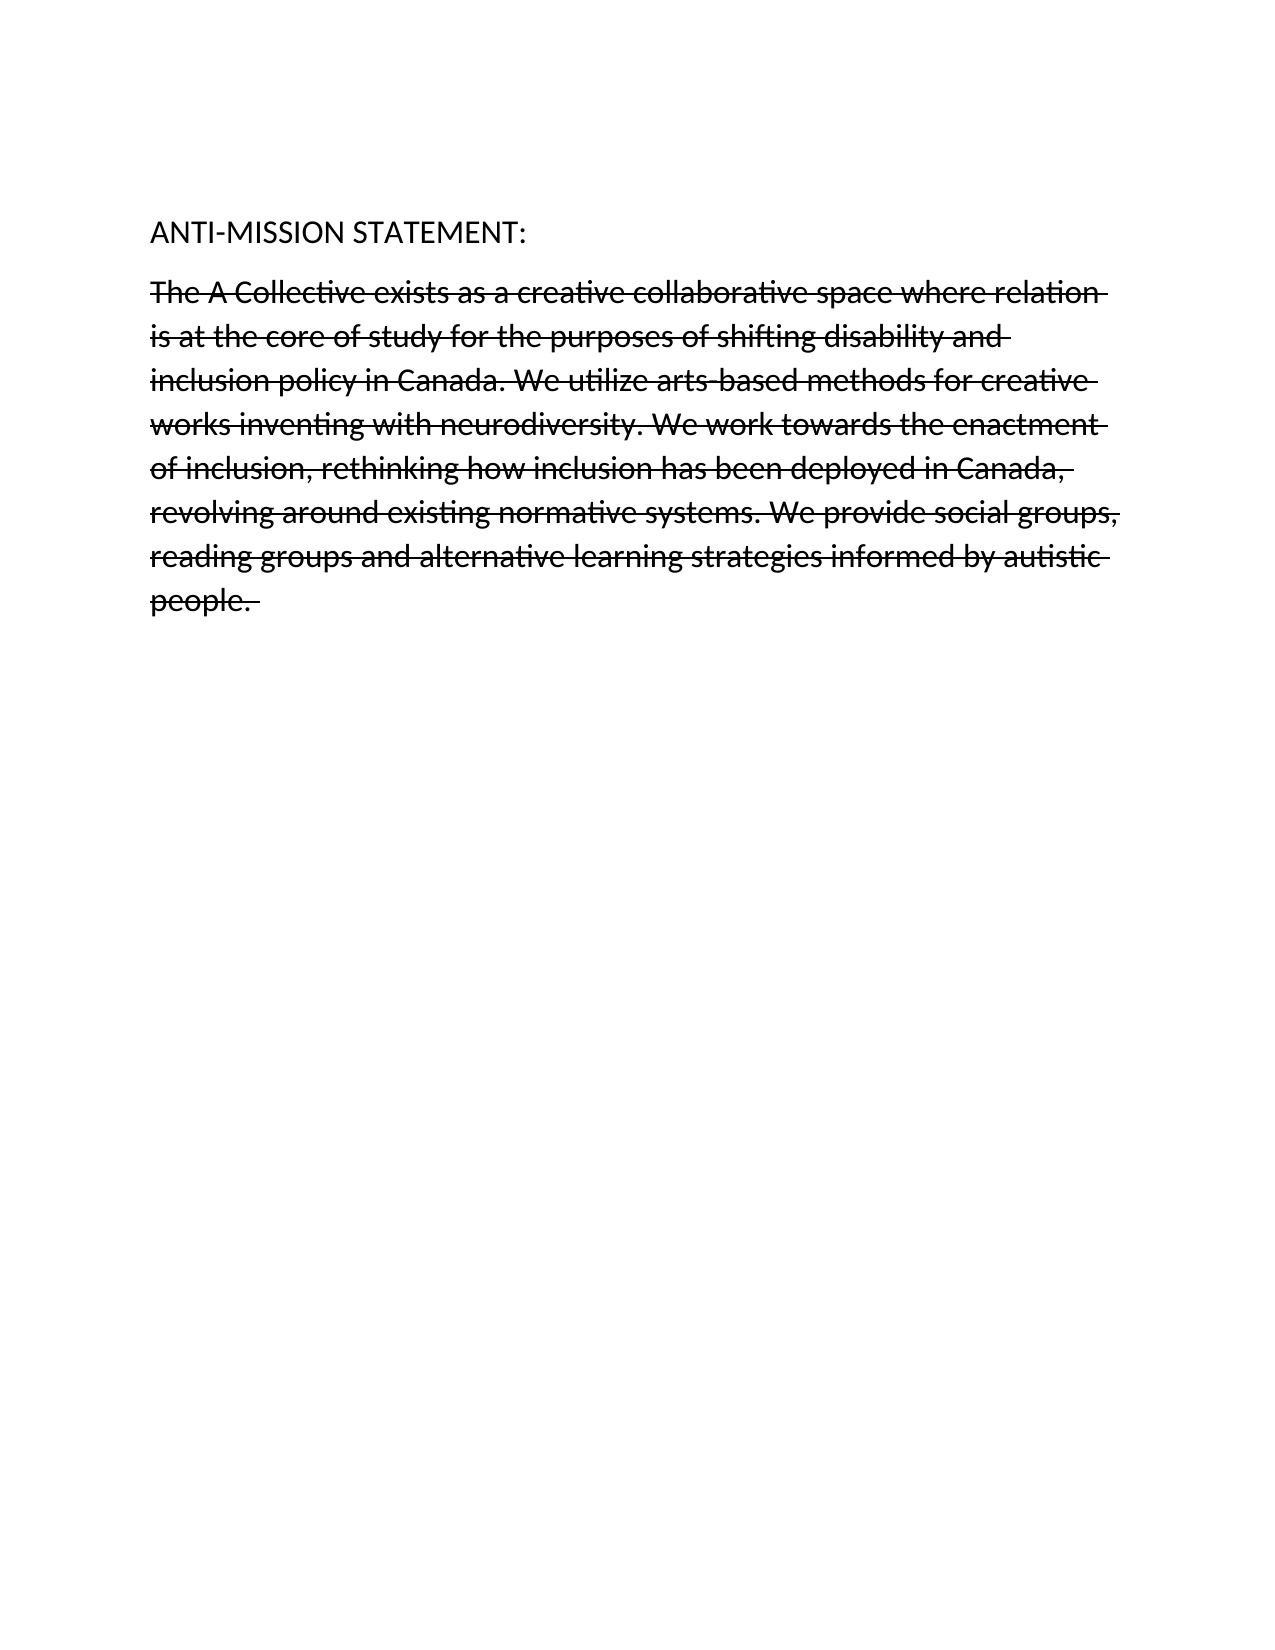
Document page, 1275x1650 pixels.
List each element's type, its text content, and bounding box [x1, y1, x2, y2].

text The A Collective exists as a creative collaborative space where relation is at the core of study for the purposes of shifting disability and inclusion policy in Canada. We utilize arts-based methods for creative works inventing with neurodiversity. We work towards the enactment of inclusion, rethinking how inclusion has been deployed in Canada, revolving around existing normative systems. We provide social groups, reading groups and alternative learning strategies informed by autistic people. [150, 271, 1125, 620]
text ANTI-MISSION STATEMENT: [150, 211, 1125, 251]
